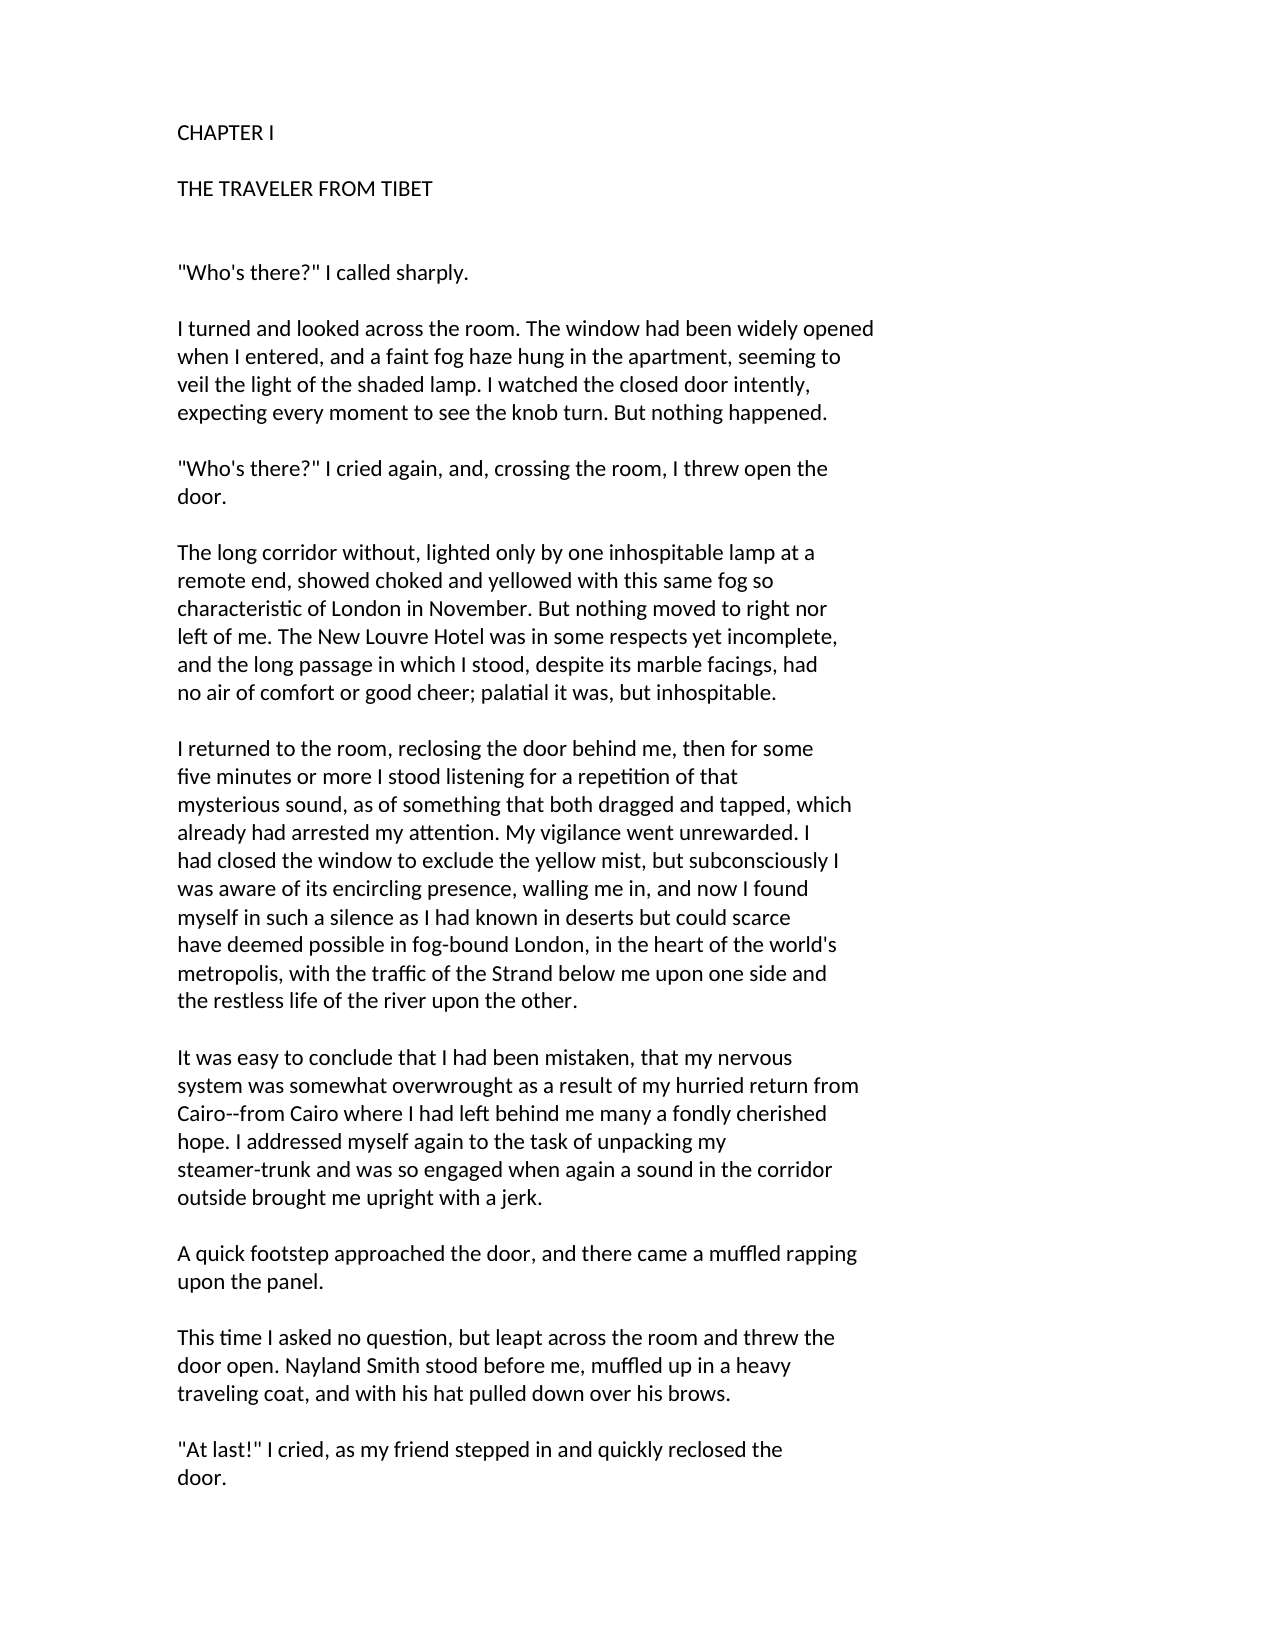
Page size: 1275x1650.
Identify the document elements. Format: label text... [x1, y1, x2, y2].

text Cairo--from Cairo where I had left behind me many a fondly cherished [177, 1099, 1186, 1127]
text myself in such a silence as I had known in deserts but could scarce [177, 903, 1186, 931]
text "Who's there?" I called sharply. [177, 258, 1186, 286]
text was aware of its encircling presence, walling me in, and now I found [177, 874, 1186, 903]
text five minutes or more I stood listening for a repetition of that [177, 762, 1186, 791]
text It was easy to conclude that I had been mistaken, that my nervous [177, 1043, 1186, 1071]
text mysterious sound, as of something that both dragged and tapped, which [177, 791, 1186, 818]
text have deemed possible in fog-bound London, in the heart of the world's [177, 931, 1186, 959]
text CHAPTER I [177, 118, 1186, 146]
text hope. I addressed myself again to the task of unpacking my [177, 1127, 1186, 1155]
text door. [177, 482, 1186, 510]
text The long corridor without, lighted only by one inhospitable lamp at a [177, 538, 1186, 566]
text "At last!" I cried, as my friend stepped in and quickly reclosed the [177, 1435, 1186, 1463]
text This time I asked no question, but leapt across the room and threw the [177, 1323, 1186, 1351]
text door open. Nayland Smith stood before me, muffled up in a heavy [177, 1351, 1186, 1379]
text I turned and looked across the room. The window had been widely opened [177, 314, 1186, 342]
text and the long passage in which I stood, despite its marble facings, had [177, 650, 1186, 678]
text steamer-trunk and was so engaged when again a sound in the corridor [177, 1155, 1186, 1183]
text no air of comfort or good cheer; palatial it was, but inhospitable. [177, 678, 1186, 706]
text already had arrested my attention. My vigilance went unrewarded. I [177, 818, 1186, 847]
text when I entered, and a faint fog haze hung in the apartment, seeming to [177, 342, 1186, 370]
text the restless life of the river upon the other. [177, 987, 1186, 1015]
text door. [177, 1463, 1186, 1491]
text outside brought me upright with a jerk. [177, 1183, 1186, 1211]
text remote end, showed choked and yellowed with this same fog so [177, 566, 1186, 594]
text had closed the window to exclude the yellow mist, but subconsciously I [177, 847, 1186, 874]
text characteristic of London in November. But nothing moved to right nor [177, 594, 1186, 622]
text I returned to the room, reclosing the door behind me, then for some [177, 734, 1186, 762]
text left of me. The New Louvre Hotel was in some respects yet incomplete, [177, 622, 1186, 650]
text metropolis, with the traffic of the Strand below me upon one side and [177, 959, 1186, 987]
text traveling coat, and with his hat pulled down over his brows. [177, 1379, 1186, 1407]
text A quick footstep approached the door, and there came a muffled rapping [177, 1239, 1186, 1267]
text upon the panel. [177, 1267, 1186, 1295]
text THE TRAVELER FROM TIBET [177, 174, 1186, 202]
text "Who's there?" I cried again, and, crossing the room, I threw open the [177, 454, 1186, 482]
text expecting every moment to see the knob turn. But nothing happened. [177, 398, 1186, 426]
text veil the light of the shaded lamp. I watched the closed door intently, [177, 370, 1186, 398]
text system was somewhat overwrought as a result of my hurried return from [177, 1071, 1186, 1099]
